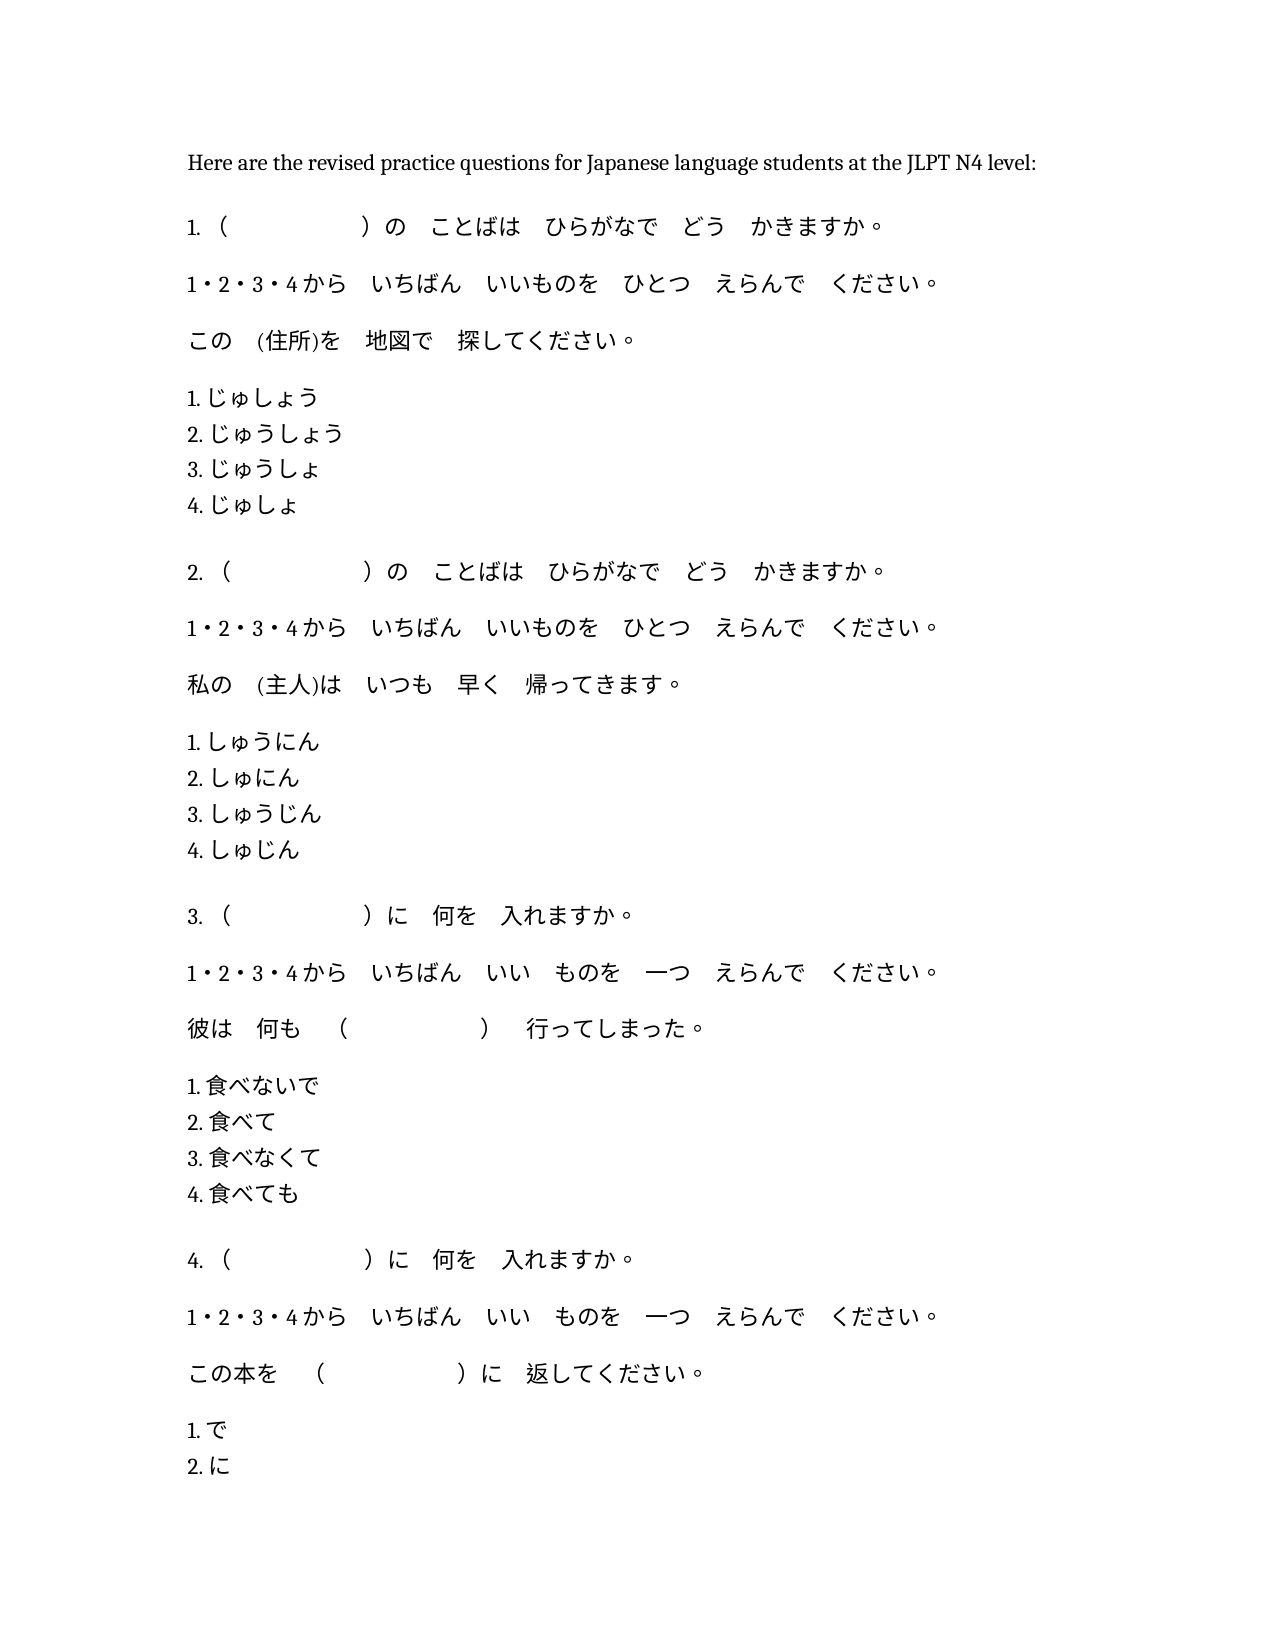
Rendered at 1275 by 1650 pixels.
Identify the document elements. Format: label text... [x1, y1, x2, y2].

text 1. しゅうにん 2. しゅにん 3. しゅうじん 4. しゅじん 3. （ ）に 何を 入れますか。 [187, 726, 1087, 931]
text 1・2・3・4から いちばん いいものを ひとつ えらんで ください。 [187, 268, 1087, 299]
text 1・2・3・4から いちばん いい ものを 一つ えらんで ください。 [187, 957, 1087, 988]
text 1・2・3・4から いちばん いいものを ひとつ えらんで ください。 [187, 612, 1087, 643]
text 1. じゅしょう 2. じゅうしょう 3. じゅうしょ 4. じゅしょ 2. （ ）の ことばは ひらがなで どう かきますか。 [187, 382, 1087, 587]
text 1. 食べないで 2. 食べて 3. 食べなくて 4. 食べても 4. （ ）に 何を 入れますか。 [187, 1070, 1087, 1275]
text Here are the revised practice questions for Japanese language students at the JLPT N4 level: 1. （ ）の ことばは ひらがなで どう かきますか。 [187, 150, 1087, 242]
text この (住所)を 地図で 探してください。 [187, 325, 1087, 356]
text 1・2・3・4から いちばん いい ものを 一つ えらんで ください。 [187, 1301, 1087, 1332]
text 私の (主人)は いつも 早く 帰ってきます。 [187, 669, 1087, 700]
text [187, 1414, 1087, 1482]
text この本を （ ）に 返してください。 [187, 1358, 1087, 1389]
text 彼は 何も （ ） 行ってしまった。 [187, 1013, 1087, 1044]
